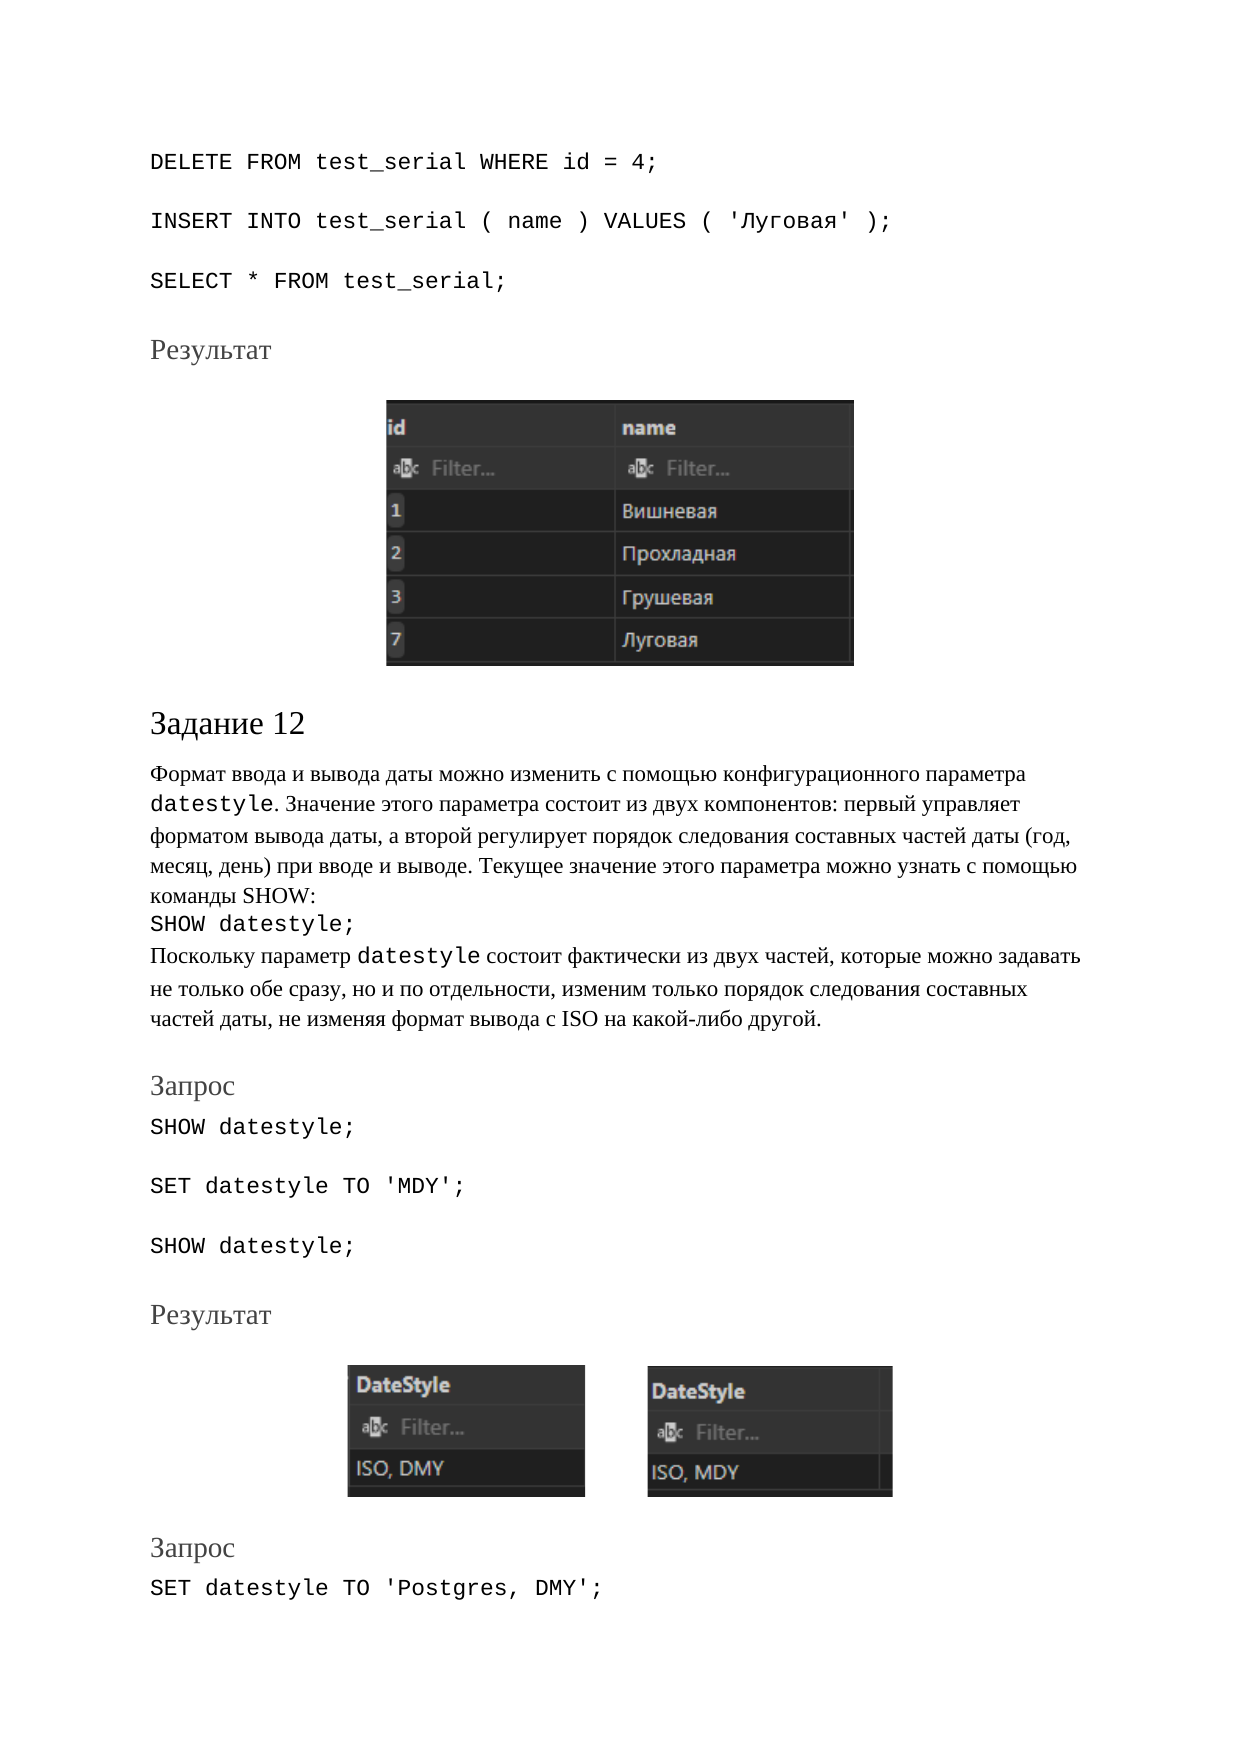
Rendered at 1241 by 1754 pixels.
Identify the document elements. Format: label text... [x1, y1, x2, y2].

text SHOW datestyle; [150, 1234, 1090, 1260]
subtitle Запрос [150, 1530, 1090, 1563]
text INSERT INTO test_serial ( name ) VALUES ( 'Луговая' ); [150, 209, 1090, 236]
subtitle Задание 12 [150, 703, 1090, 742]
picture [386, 400, 854, 666]
subtitle Результат [150, 332, 1090, 366]
subtitle Запрос [150, 1068, 1090, 1102]
text SHOW datestyle; [150, 913, 1090, 939]
picture [347, 1365, 586, 1497]
text DELETE FROM test_serial WHERE id = 4; [150, 150, 1090, 176]
picture [647, 1366, 893, 1497]
text SET datestyle TO 'Postgres, DMY'; [150, 1577, 1090, 1603]
text SELECT * FROM test_serial; [150, 269, 1090, 295]
text Формат ввода и вывода даты можно изменить с помощью конфигурационного параметра datestyle. Значение этого параметра состоит из двух компонентов: первый управляет форматом вывода даты, а второй регулирует порядок следования составных частей даты (год, месяц, день) при вводе и выводе. Текущее значение этого параметра можно узнать с помощью команды SHOW: [150, 760, 1090, 909]
text Поскольку параметр datestyle состоит фактически из двух частей, которые можно задавать не только обе сразу, но и по отдельности, изменим только порядок следования составных частей даты, не изменяя формат вывода с ISO на какой-либо другой. [150, 942, 1090, 1031]
text SHOW datestyle; [150, 1115, 1090, 1141]
subtitle Результат [150, 1297, 1090, 1331]
text SET datestyle TO 'MDY'; [150, 1175, 1090, 1201]
